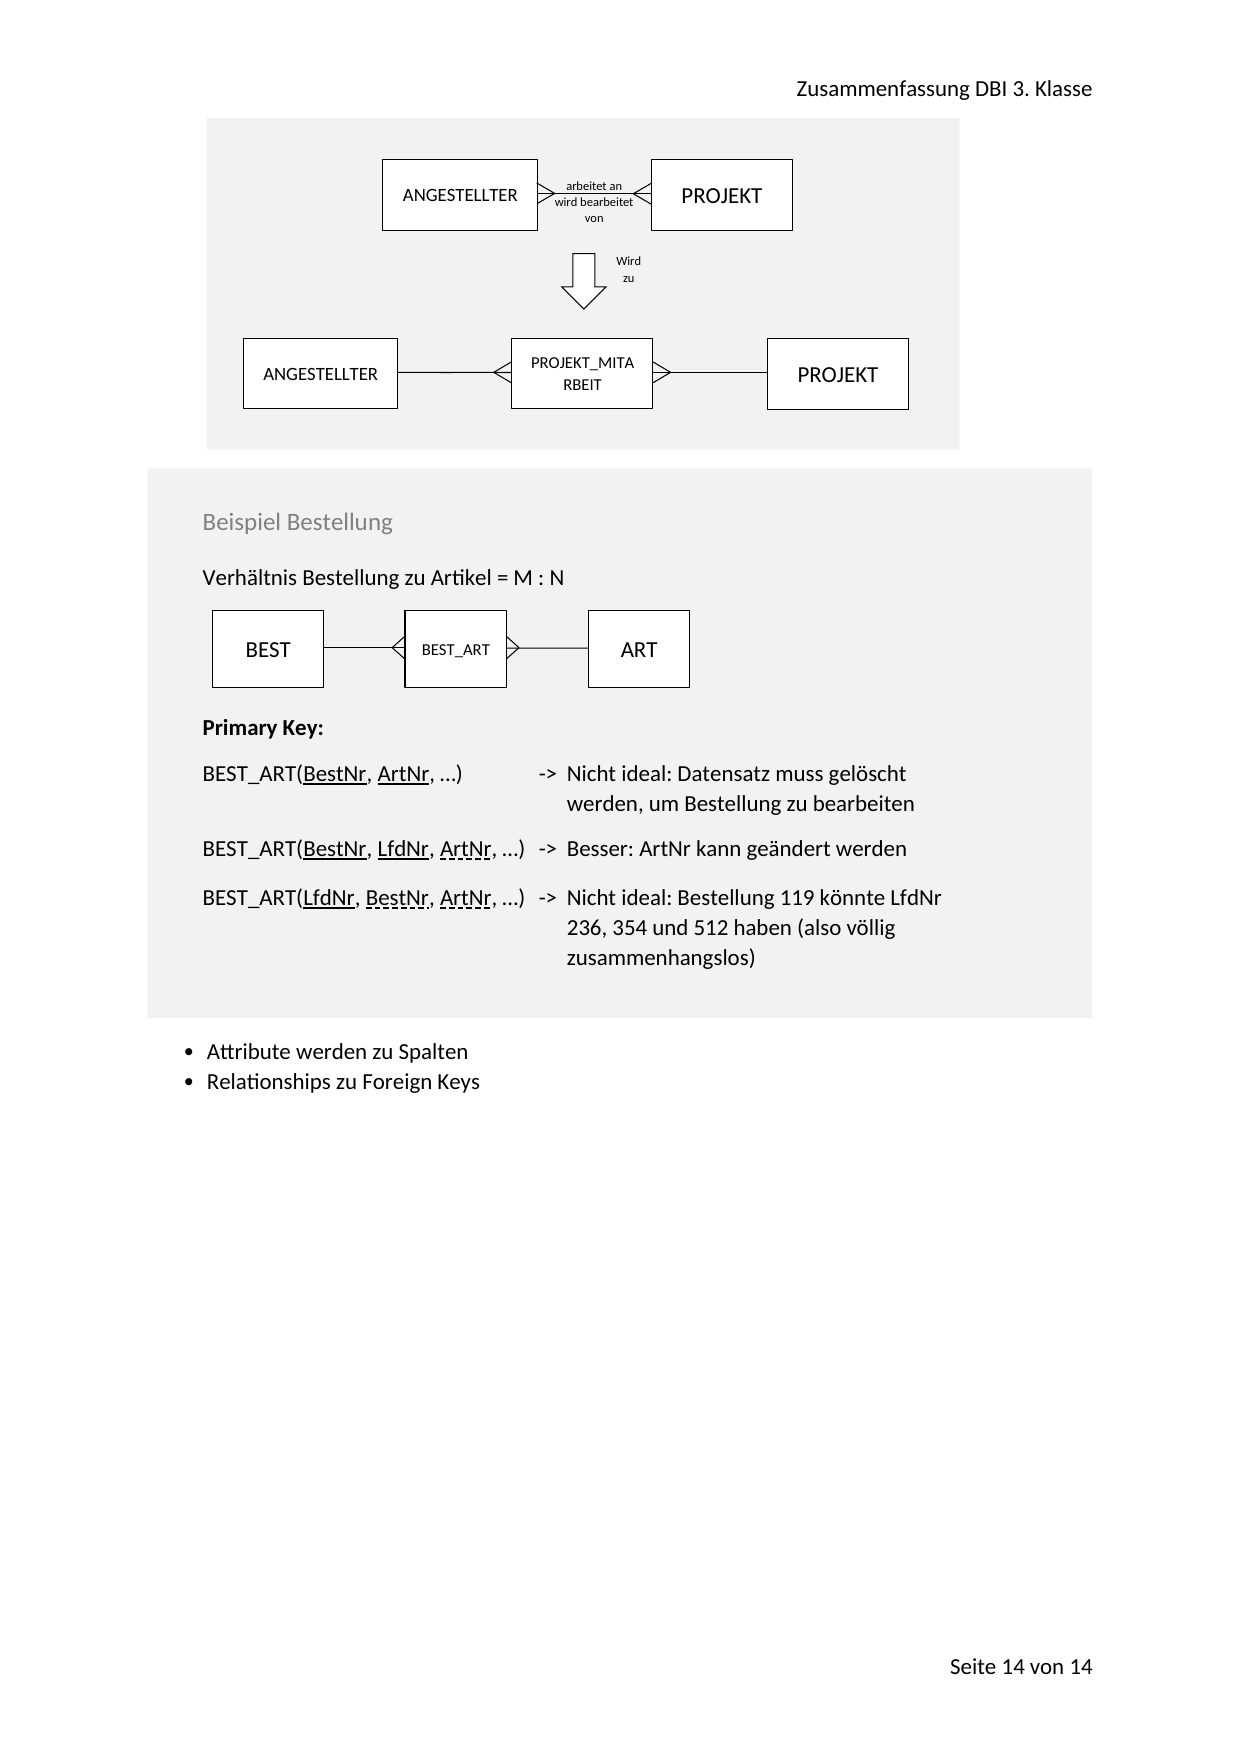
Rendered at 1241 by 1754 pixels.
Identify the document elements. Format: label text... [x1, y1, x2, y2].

list Attribute werden zu Spalten [185, 1037, 1093, 1065]
list Relationships zu Foreign Keys [185, 1067, 1093, 1095]
